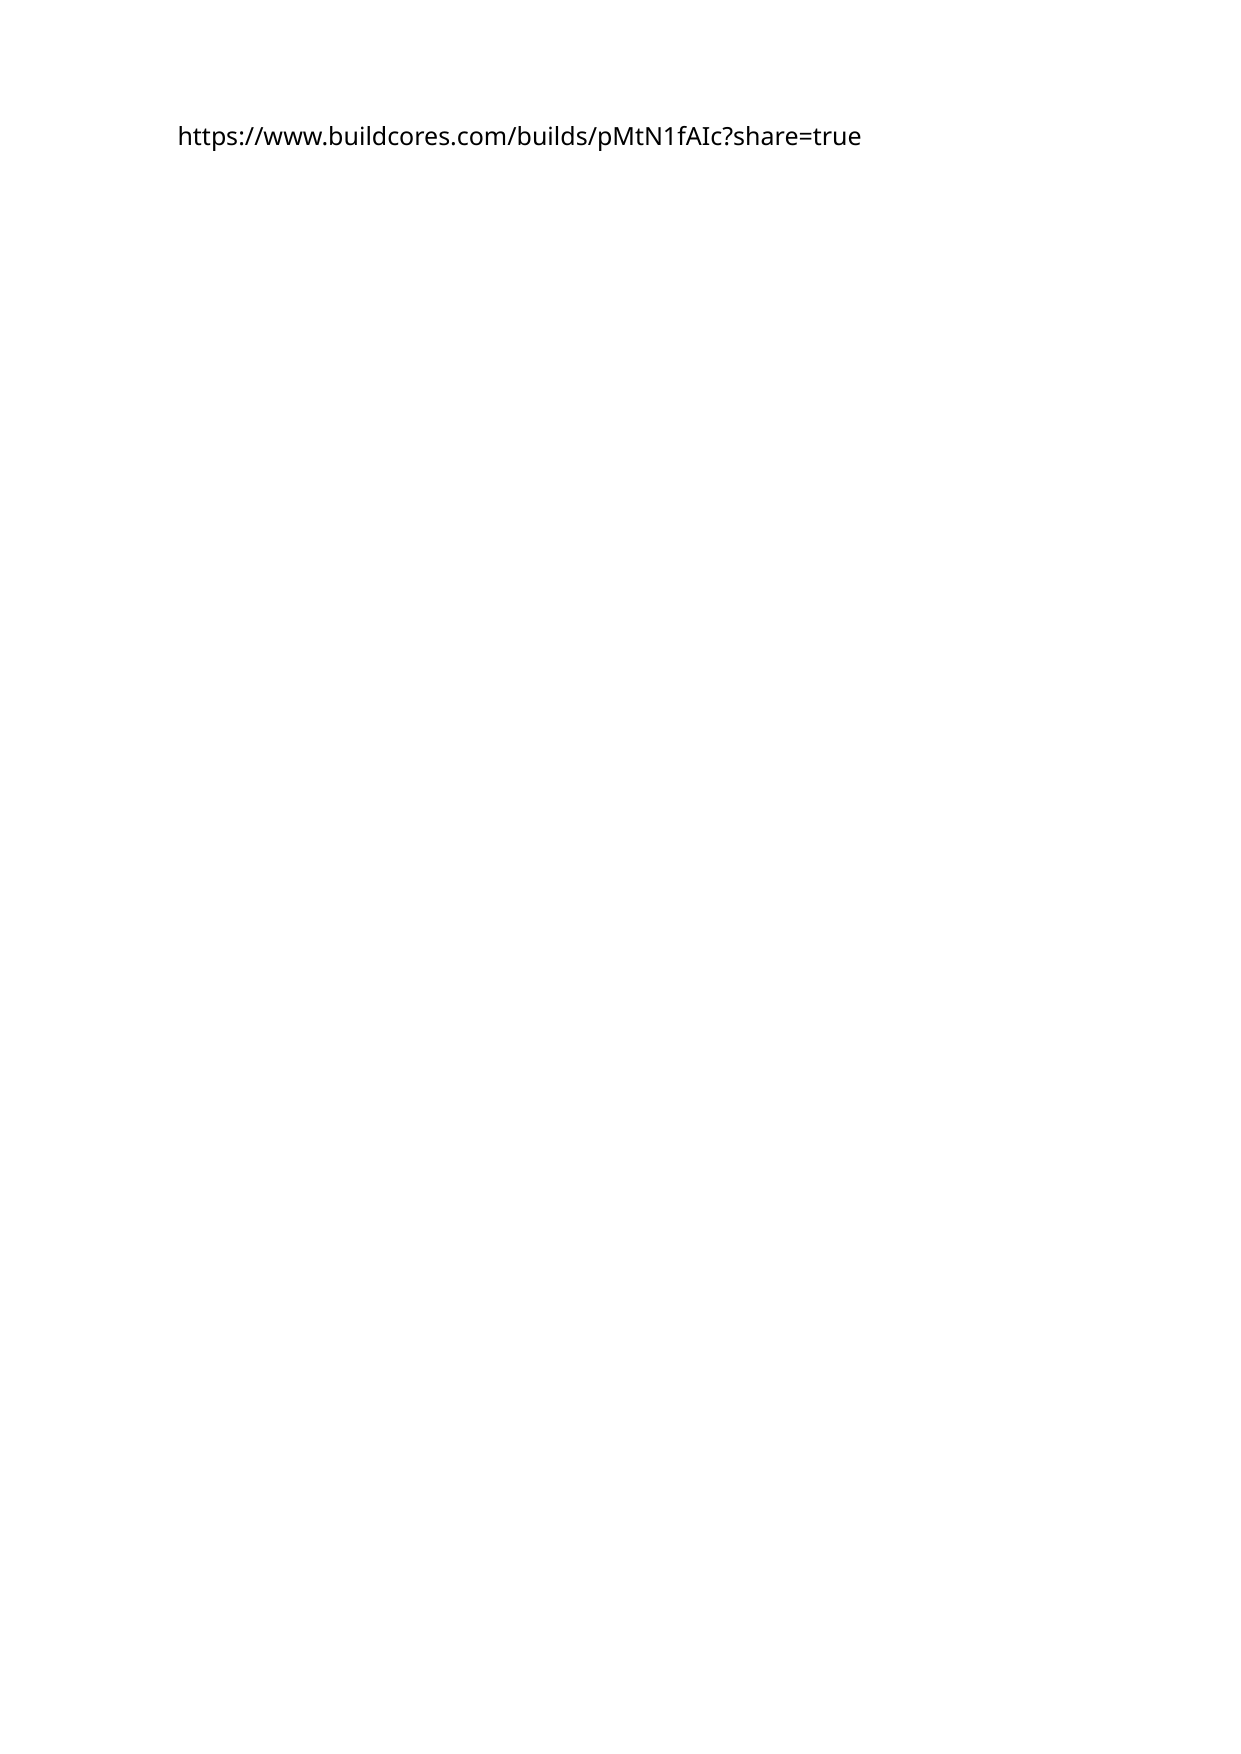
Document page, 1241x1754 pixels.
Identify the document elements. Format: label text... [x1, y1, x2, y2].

text https://www.buildcores.com/builds/pMtN1fAIc?share=true [177, 118, 1152, 152]
